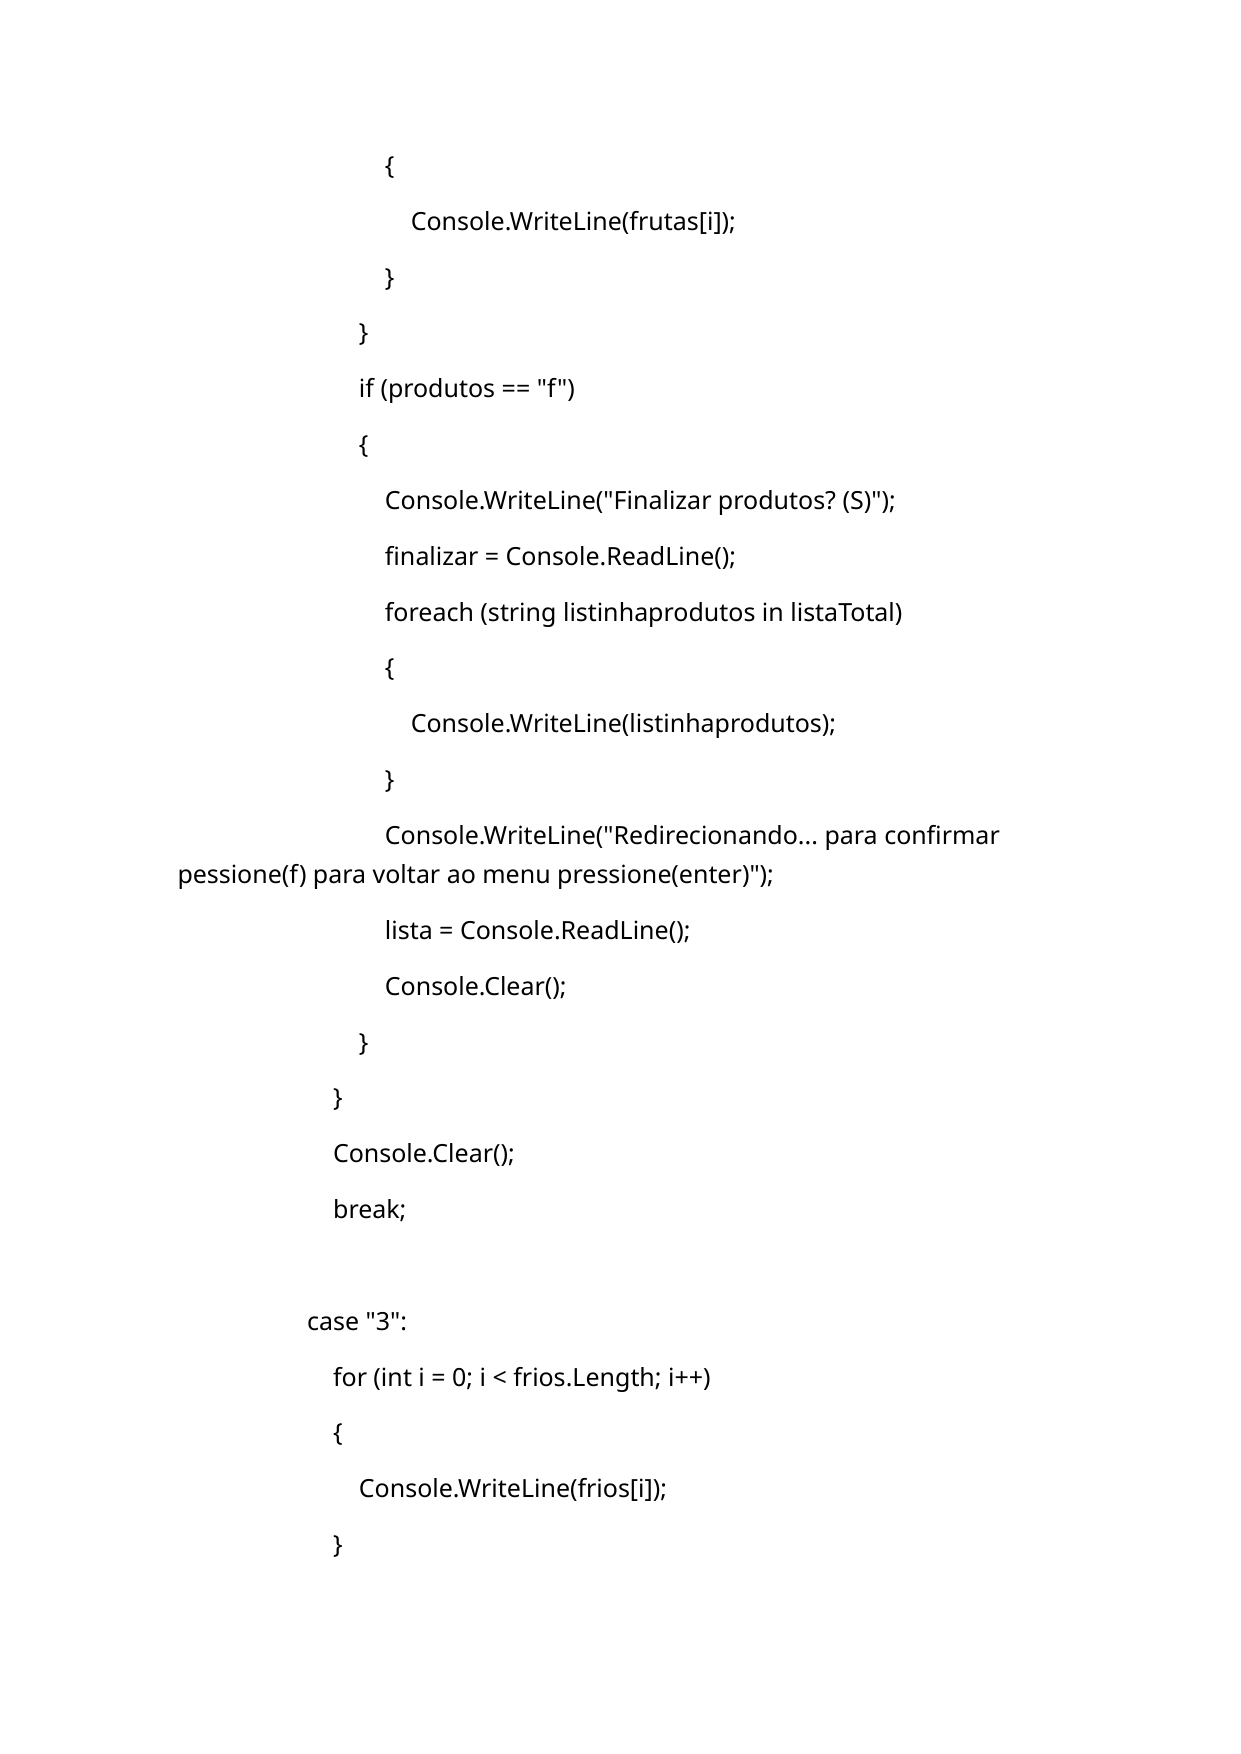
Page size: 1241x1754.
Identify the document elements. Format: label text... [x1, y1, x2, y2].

text for (int i = 0; i < frios.Length; i++) [177, 1359, 1063, 1393]
text { [177, 148, 1063, 182]
text } [177, 315, 1063, 349]
text Console.Clear(); [177, 1136, 1063, 1170]
text Console.WriteLine("Finalizar produtos? (S)"); [177, 483, 1063, 517]
text if (produtos == "f") [177, 371, 1063, 405]
text } [177, 259, 1063, 293]
text case "3": [177, 1303, 1063, 1337]
text Console.WriteLine(frios[i]); [177, 1471, 1063, 1505]
text lista = Console.ReadLine(); [177, 913, 1063, 947]
text { [177, 650, 1063, 684]
text Console.WriteLine(listinhaprodutos); [177, 706, 1063, 740]
text } [177, 1024, 1063, 1058]
text { [177, 1415, 1063, 1449]
text finalizar = Console.ReadLine(); [177, 538, 1063, 572]
text Console.WriteLine("Redirecionando... para confirmar pessione(f) para voltar ao menu pressione(enter)"); [177, 818, 1063, 891]
text } [177, 1527, 1063, 1561]
text { [177, 427, 1063, 461]
text Console.Clear(); [177, 968, 1063, 1002]
text } [177, 1080, 1063, 1114]
text break; [177, 1192, 1063, 1226]
text } [177, 762, 1063, 796]
text Console.WriteLine(frutas[i]); [177, 203, 1063, 237]
text foreach (string listinhaprodutos in listaTotal) [177, 594, 1063, 628]
